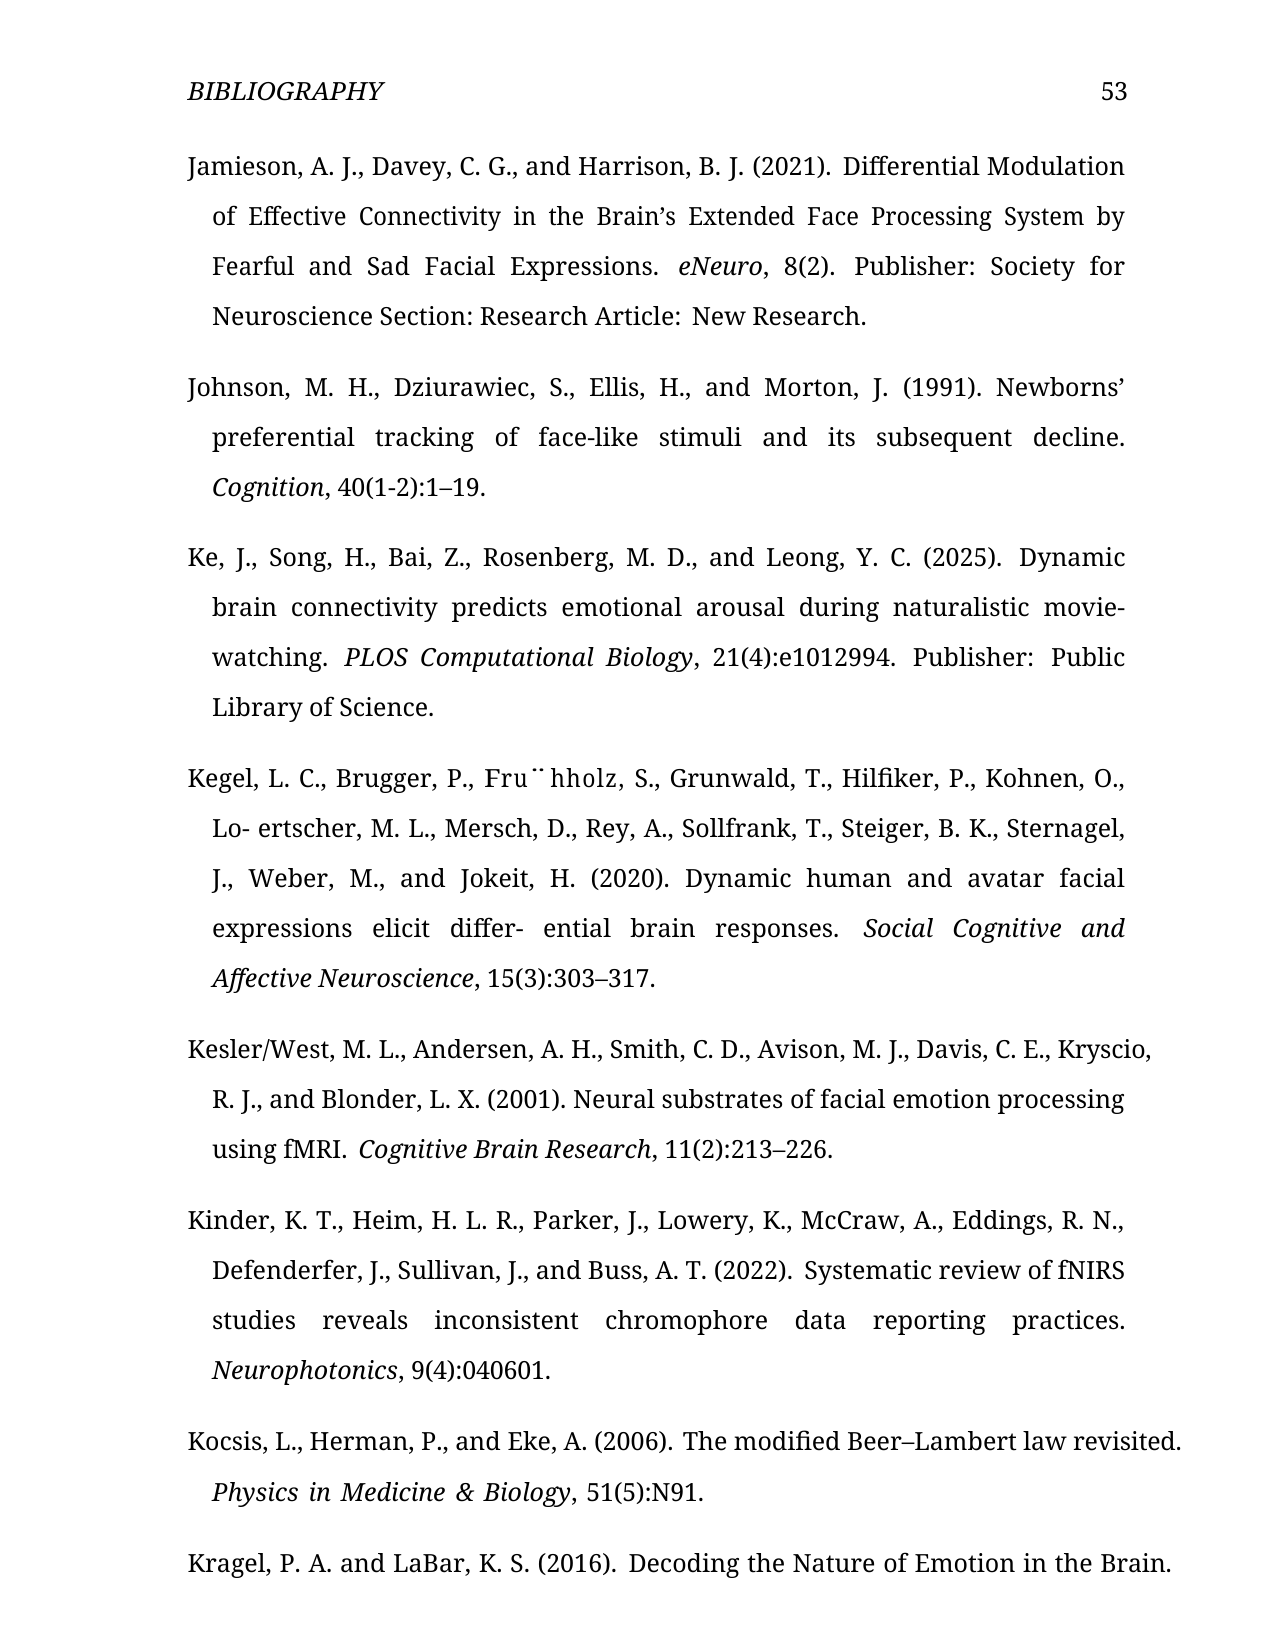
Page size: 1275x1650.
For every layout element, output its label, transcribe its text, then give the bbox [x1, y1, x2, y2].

text Kegel, L. C., Brugger, P., Fru¨hholz, S., Grunwald, T., Hilfiker, P., Kohnen, O., Lo- ertscher, M. L., Mersch, D., Rey, A., Sollfrank, T., Steiger, B. K., Sternagel, J., Weber, M., and Jokeit, H. (2020). Dynamic human and avatar facial expressions elicit differ- ential brain responses. Social Cognitive and Affective Neuroscience, 15(3):303–317. [187, 761, 1125, 995]
text Kocsis, L., Herman, P., and Eke, A. (2006). The modified Beer–Lambert law revisited. [187, 1424, 1252, 1458]
text Kragel, P. A. and LaBar, K. S. (2016). Decoding the Nature of Emotion in the Brain. [187, 1546, 1252, 1579]
text Jamieson, A. J., Davey, C. G., and Harrison, B. J. (2021). Differential Modulation of Effective Connectivity in the Brain’s Extended Face Processing System by Fearful and Sad Facial Expressions. eNeuro, 8(2). Publisher: Society for Neuroscience Section: Research Article: New Research. [187, 148, 1126, 332]
text Kinder, K. T., Heim, H. L. R., Parker, J., Lowery, K., McCraw, A., Eddings, R. N., Defenderfer, J., Sullivan, J., and Buss, A. T. (2022). Systematic review of fNIRS studies reveals inconsistent chromophore data reporting practices. Neurophotonics, 9(4):040601. [187, 1203, 1125, 1387]
text Johnson, M. H., Dziurawiec, S., Ellis, H., and Morton, J. (1991). Newborns’ preferential tracking of face-like stimuli and its subsequent decline. Cognition, 40(1-2):1–19. [187, 369, 1125, 503]
text Ke, J., Song, H., Bai, Z., Rosenberg, M. D., and Leong, Y. C. (2025). Dynamic brain connectivity predicts emotional arousal during naturalistic movie-watching. PLOS Computational Biology, 21(4):e1012994. Publisher: Public Library of Science. [187, 540, 1125, 724]
text Kesler/West, M. L., Andersen, A. H., Smith, C. D., Avison, M. J., Davis, C. E., Kryscio, [187, 1032, 1252, 1066]
text R. J., and Blonder, L. X. (2001). Neural substrates of facial emotion processing using fMRI. Cognitive Brain Research, 11(2):213–226. [212, 1082, 1126, 1166]
text Physics in Medicine & Biology, 51(5):N91. [212, 1474, 1252, 1508]
